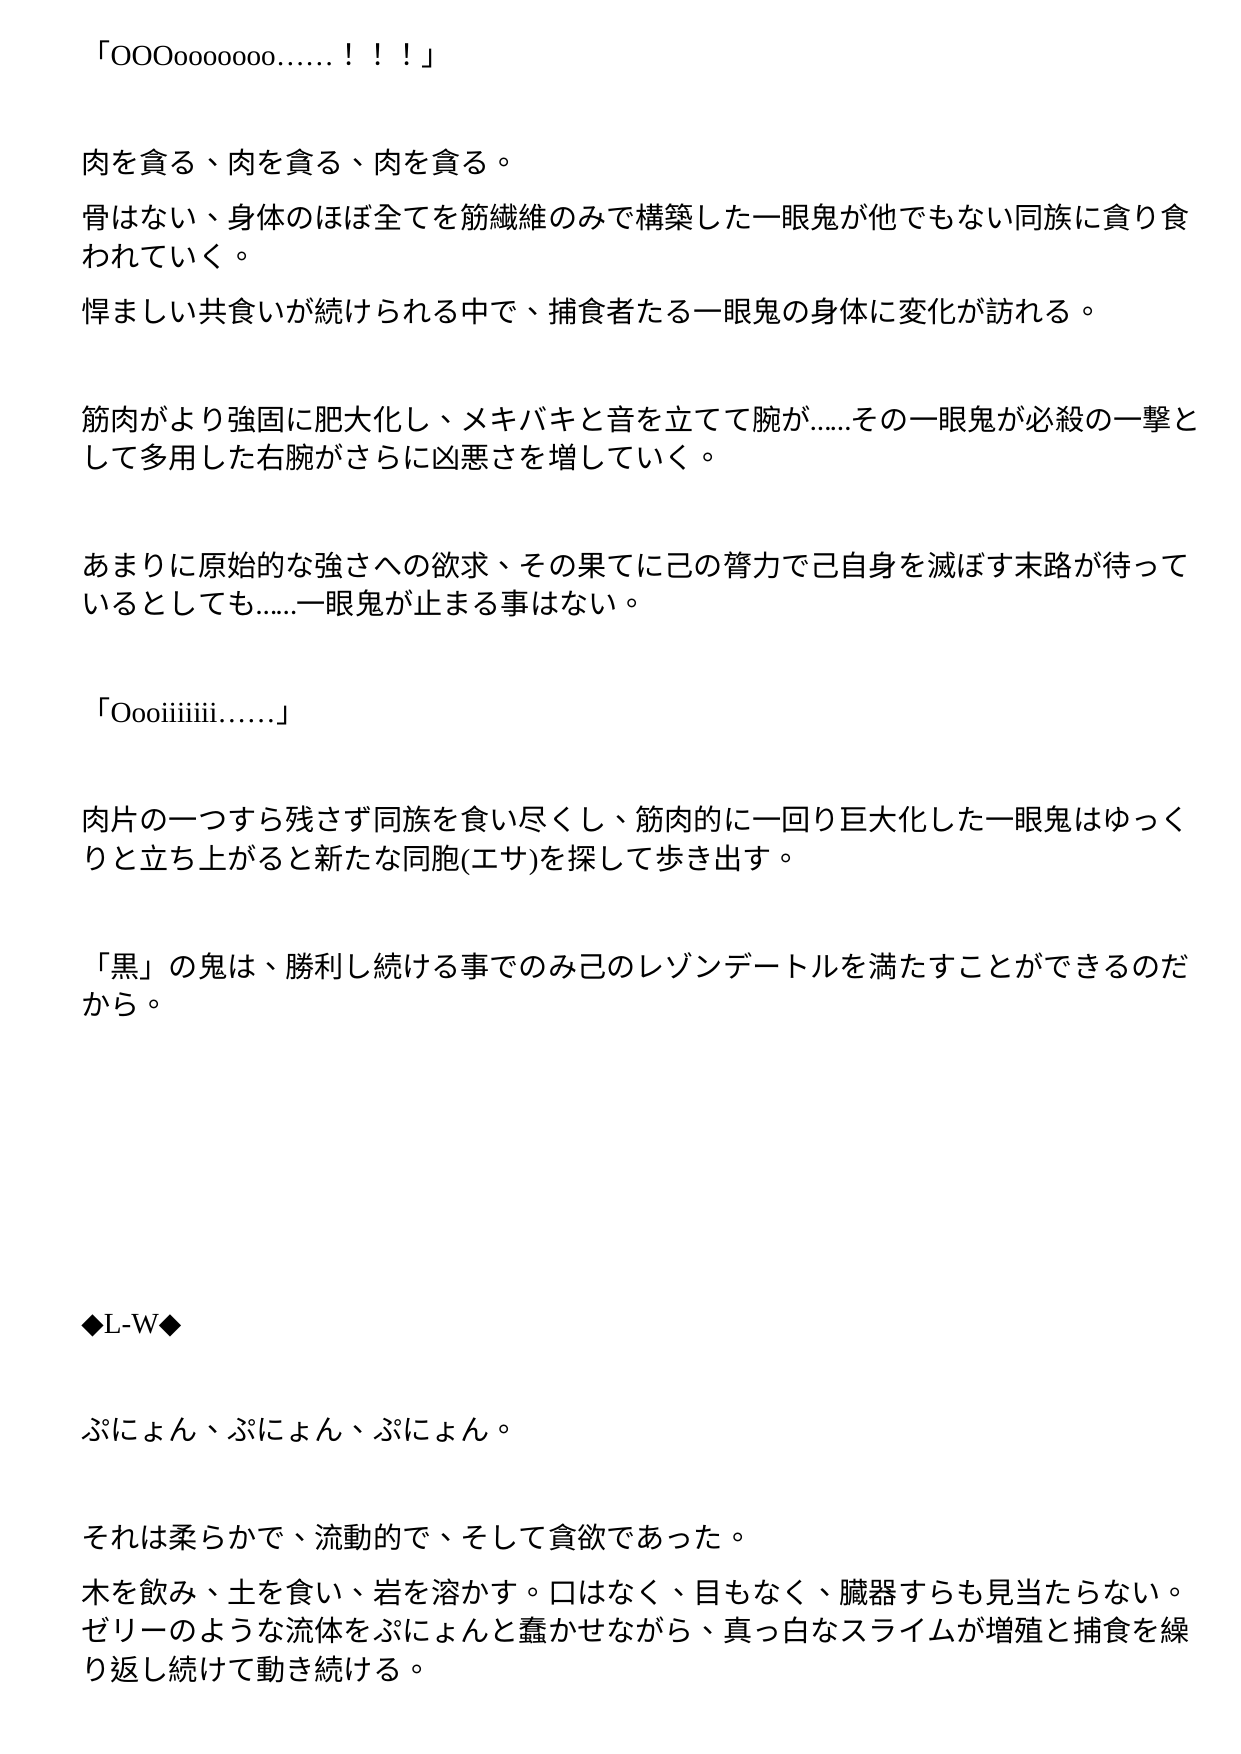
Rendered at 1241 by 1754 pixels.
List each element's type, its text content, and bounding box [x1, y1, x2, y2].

text 肉を貪る、肉を貪る、肉を貪る。 [81, 145, 1215, 181]
text 「黒」の鬼は、勝利し続ける事でのみ己のレゾンデートルを満たすことができるのだから。 [81, 949, 1215, 1023]
text 「OOOooooooo……！！！」 [81, 37, 1215, 73]
text それは柔らかで、流動的で、そして貪欲であった。 [81, 1520, 1215, 1555]
text 肉片の一つすら残さず同族を食い尽くし、筋肉的に一回り巨大化した一眼鬼はゆっくりと立ち上がると新たな同胞(エサ)を探して歩き出す。 [81, 802, 1215, 876]
text 木を飲み、土を食い、岩を溶かす。口はなく、目もなく、臓器すらも見当たらない。ゼリーのような流体をぷにょんと蠢かせながら、真っ白なスライムが増殖と捕食を繰り返し続けて動き続ける。 [81, 1575, 1215, 1687]
text 悍ましい共食いが続けられる中で、捕食者たる一眼鬼の身体に変化が訪れる。 [81, 294, 1215, 329]
text ぷにょん、ぷにょん、ぷにょん。 [81, 1412, 1215, 1447]
text あまりに原始的な強さへの欲求、その果てに己の膂力で己自身を滅ぼす末路が待っているとしても……一眼鬼が止まる事はない。 [81, 548, 1215, 622]
text ◆L-W◆ [81, 1306, 1215, 1340]
text 骨はない、身体のほぼ全てを筋繊維のみで構築した一眼鬼が他でもない同族に貪り食われていく。 [81, 200, 1215, 274]
text 筋肉がより強固に肥大化し、メキバキと音を立てて腕が……その一眼鬼が必殺の一撃として多用した右腕がさらに凶悪さを増していく。 [81, 402, 1215, 476]
text 「Oooiiiiiii……」 [81, 694, 1215, 730]
